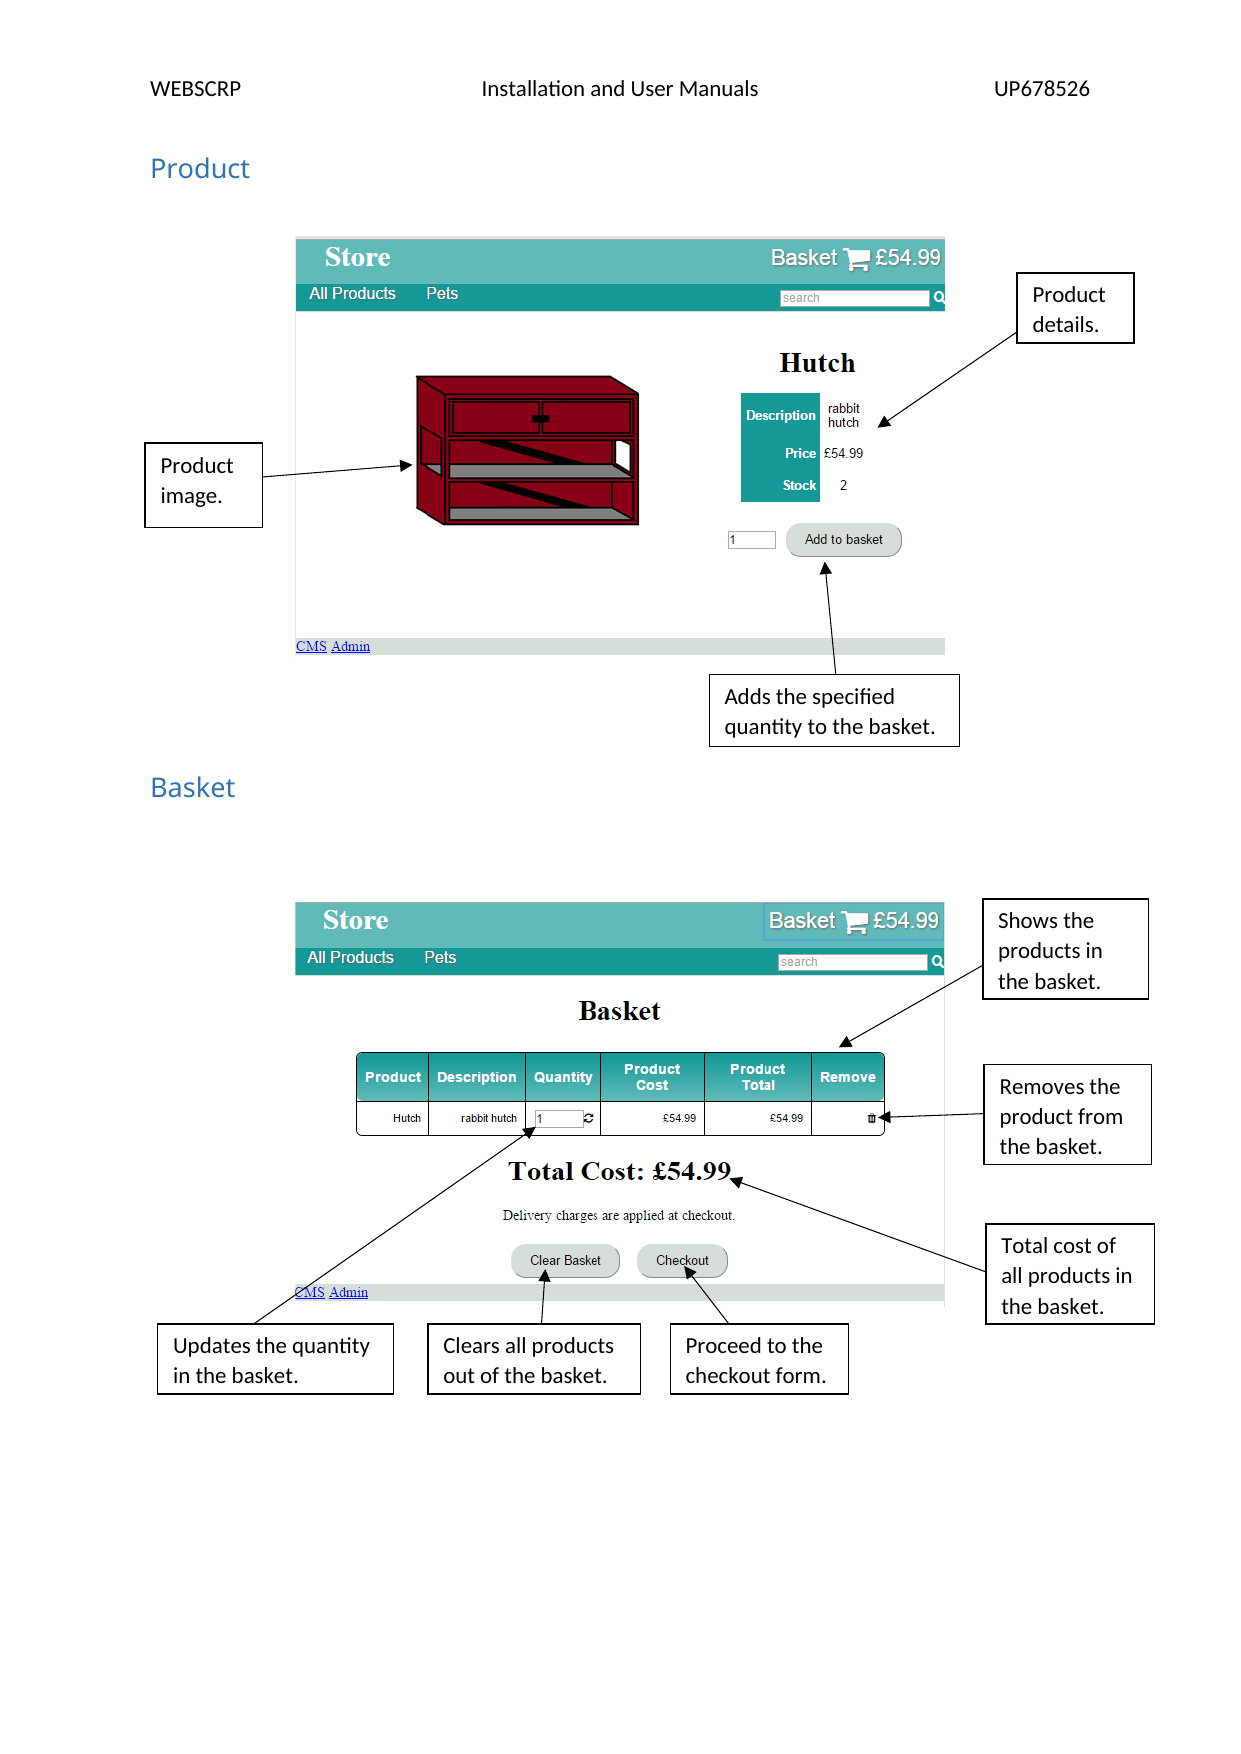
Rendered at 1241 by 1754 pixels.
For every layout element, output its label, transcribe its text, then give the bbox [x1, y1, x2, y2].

picture [295, 902, 945, 1307]
picture [295, 236, 945, 657]
subtitle Product [150, 150, 1090, 187]
subtitle Basket [150, 769, 1090, 806]
